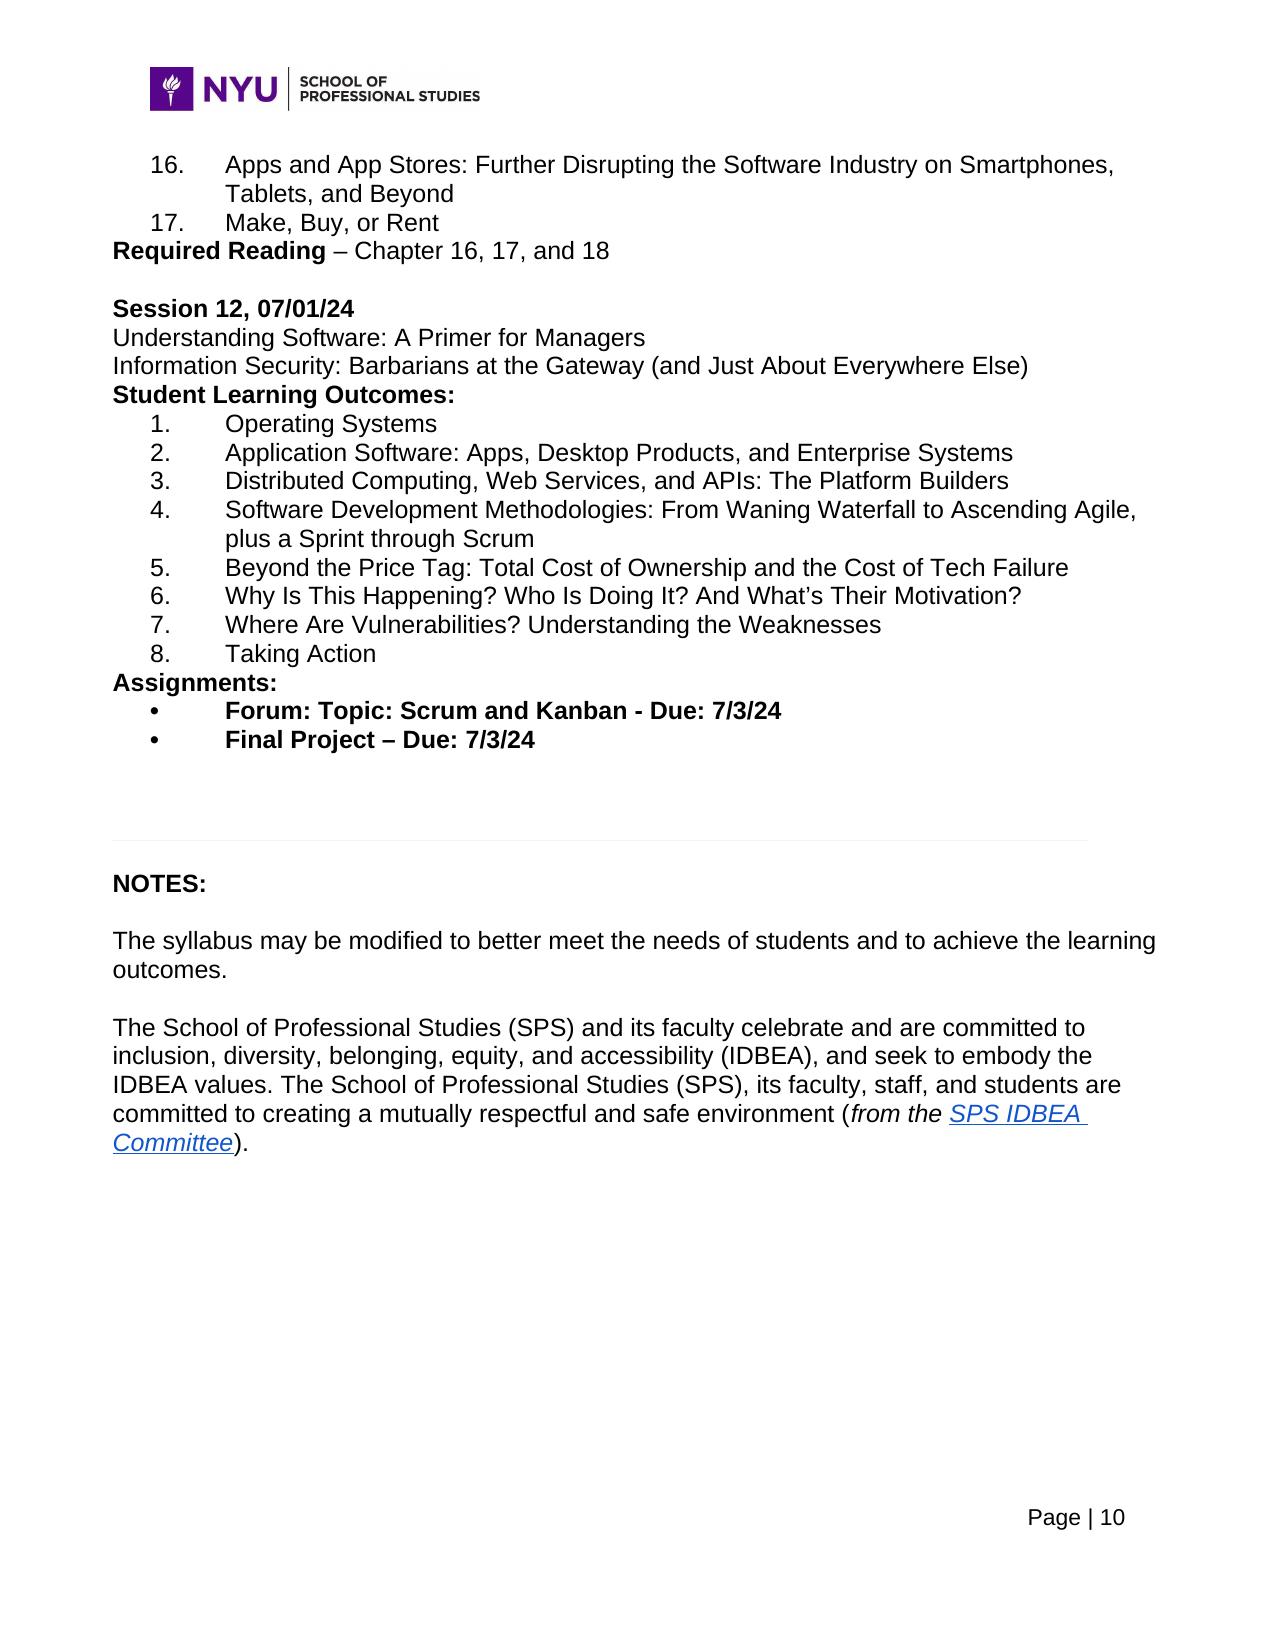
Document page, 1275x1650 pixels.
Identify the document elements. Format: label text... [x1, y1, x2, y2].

list Make, Buy, or Rent [150, 207, 1162, 236]
list Forum: Topic: Scrum and Kanban - Due: 7/3/24 [150, 696, 1162, 725]
list Apps and App Stores: Further Disrupting the Software Industry on Smartphones, Tablets, and Beyond [150, 150, 1162, 207]
list Distributed Computing, Web Services, and APIs: The Platform Builders [150, 466, 1162, 495]
list Beyond the Price Tag: Total Cost of Ownership and the Cost of Tech Failure [150, 552, 1162, 581]
text Understanding Software: A Primer for Managers [112, 322, 1162, 351]
text Required Reading – Chapter 16, 17, and 18 [112, 236, 1162, 265]
picture [150, 67, 480, 111]
text The syllabus may be modified to better meet the needs of students and to achieve the learning outcomes. [112, 926, 1162, 984]
text Assignments: [112, 667, 1162, 696]
list Application Software: Apps, Desktop Products, and Enterprise Systems [150, 437, 1162, 466]
list Taking Action [150, 639, 1162, 667]
list Why Is This Happening? Who Is Doing It? And What’s Their Motivation? [150, 581, 1162, 610]
list Final Project – Due: 7/3/24 [150, 725, 1162, 754]
text NOTES: [112, 869, 1162, 897]
list Software Development Methodologies: From Waning Waterfall to Ascending Agile, plus a Sprint through Scrum [150, 495, 1162, 552]
text Student Learning Outcomes: [112, 380, 1162, 409]
text Information Security: Barbarians at the Gateway (and Just About Everywhere Else) [112, 351, 1162, 380]
text The School of Professional Studies (SPS) and its faculty celebrate and are committed to inclusion, diversity, belonging, equity, and accessibility (IDBEA), and seek to embody the IDBEA values. The School of Professional Studies (SPS), its faculty, staff, and students are committed to creating a mutually respectful and safe environment (from the SPS IDBEA Committee). [112, 1012, 1162, 1156]
text Session 12, [112, 294, 1162, 322]
list Operating Systems [150, 409, 1162, 437]
list Where Are Vulnerabilities? Understanding the Weaknesses [150, 610, 1162, 639]
